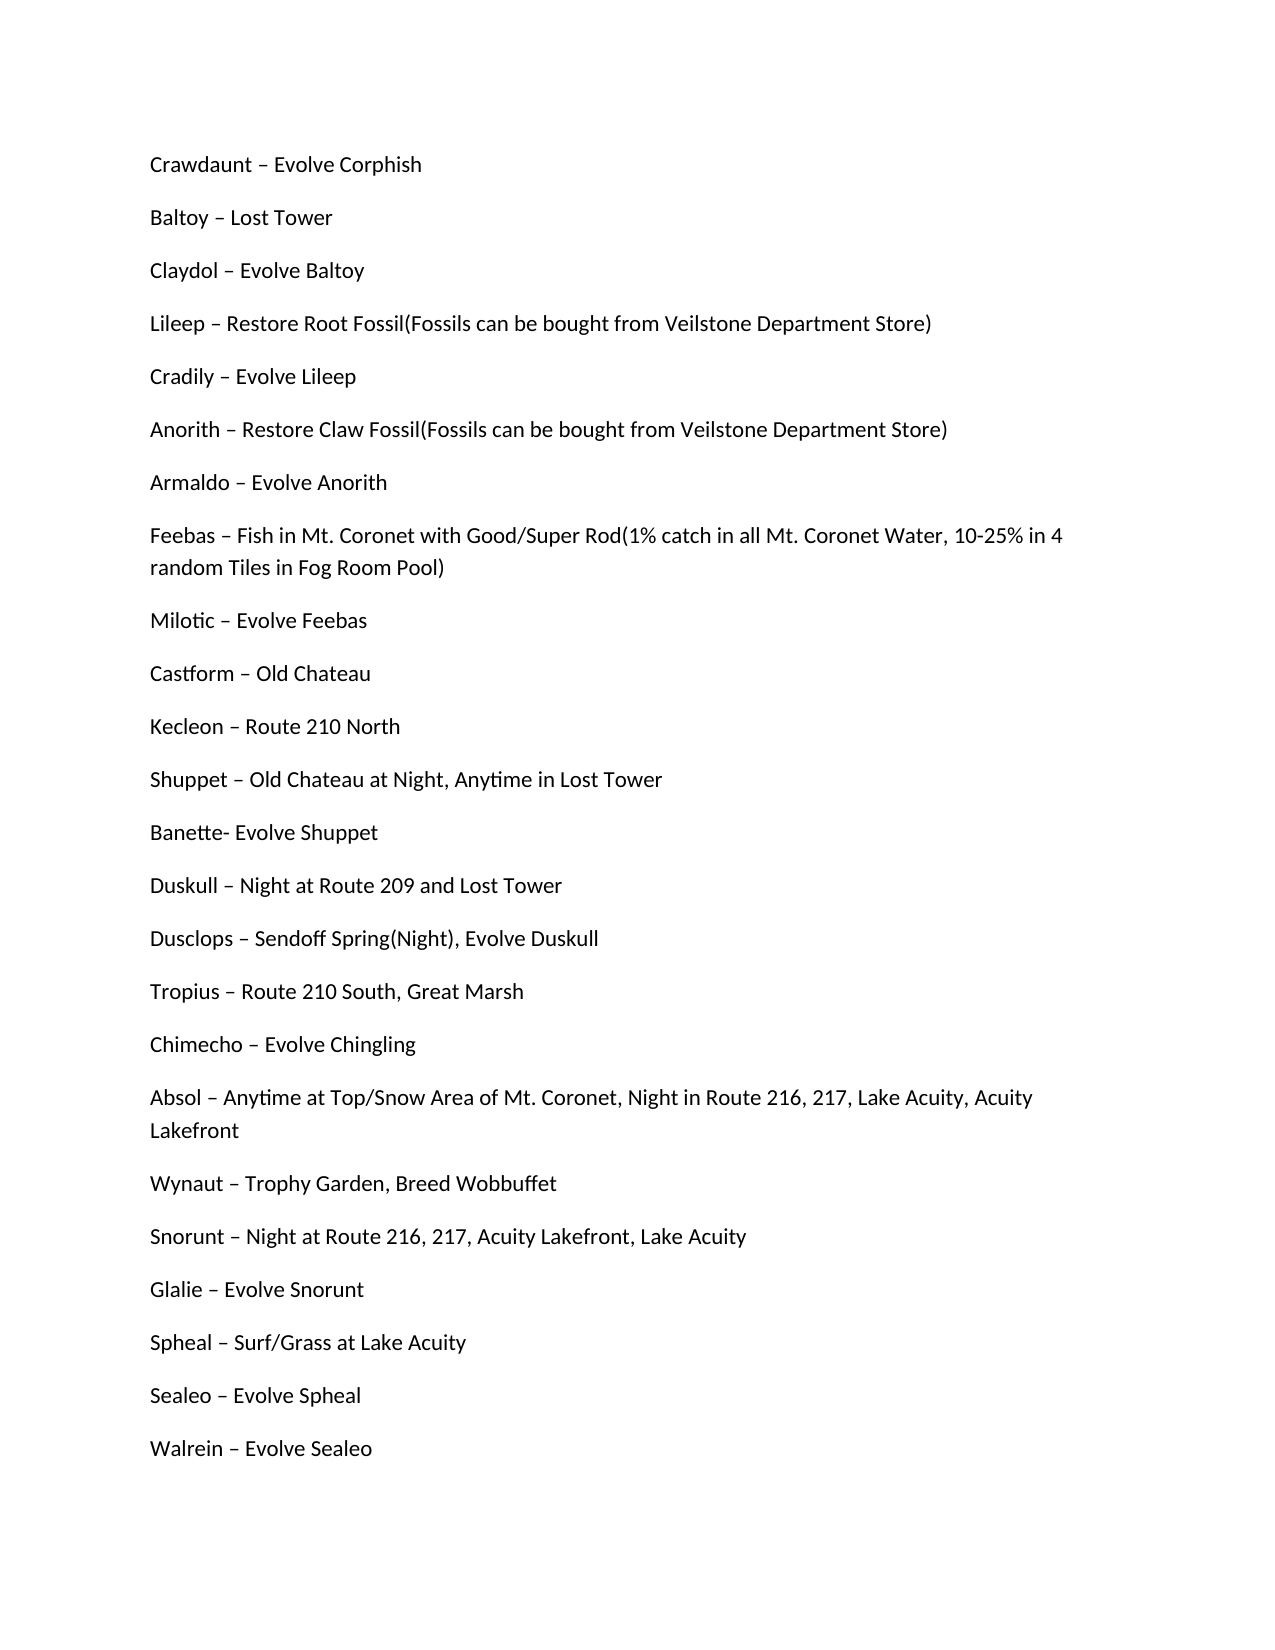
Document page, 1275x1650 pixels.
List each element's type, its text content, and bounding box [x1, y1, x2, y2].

text Duskull – Night at Route 209 and Lost Tower [150, 871, 1125, 899]
text Tropius – Route 210 South, Great Marsh [150, 977, 1125, 1006]
text Sealeo – Evolve Spheal [150, 1381, 1125, 1409]
text Claydol – Evolve Baltoy [150, 256, 1125, 284]
text Baltoy – Lost Tower [150, 203, 1125, 231]
text Banette- Evolve Shuppet [150, 818, 1125, 846]
text Feebas – Fish in Mt. Coronet with Good/Super Rod(1% catch in all Mt. Coronet Water, 10-25% in 4 random Tiles in Fog Room Pool) [150, 521, 1125, 581]
text Castform – Old Chateau [150, 659, 1125, 687]
text Spheal – Surf/Grass at Lake Acuity [150, 1328, 1125, 1356]
text Armaldo – Evolve Anorith [150, 468, 1125, 496]
text Glalie – Evolve Snorunt [150, 1275, 1125, 1303]
text Kecleon – Route 210 North [150, 712, 1125, 740]
text Walrein – Evolve Sealeo [150, 1434, 1125, 1462]
text Cradily – Evolve Lileep [150, 362, 1125, 390]
text Dusclops – Sendoff Spring(Night), Evolve Duskull [150, 924, 1125, 952]
text Snorunt – Night at Route 216, 217, Acuity Lakefront, Lake Acuity [150, 1222, 1125, 1250]
text Wynaut – Trophy Garden, Breed Wobbuffet [150, 1169, 1125, 1197]
text Lileep – Restore Root Fossil(Fossils can be bought from Veilstone Department Store) [150, 309, 1125, 337]
text Anorith – Restore Claw Fossil(Fossils can be bought from Veilstone Department Store) [150, 415, 1125, 443]
text Chimecho – Evolve Chingling [150, 1031, 1125, 1058]
text Milotic – Evolve Feebas [150, 606, 1125, 634]
text Absol – Anytime at Top/Snow Area of Mt. Coronet, Night in Route 216, 217, Lake Acuity, Acuity Lakefront [150, 1083, 1125, 1144]
text Crawdaunt – Evolve Corphish [150, 150, 1125, 178]
text Shuppet – Old Chateau at Night, Anytime in Lost Tower [150, 765, 1125, 793]
